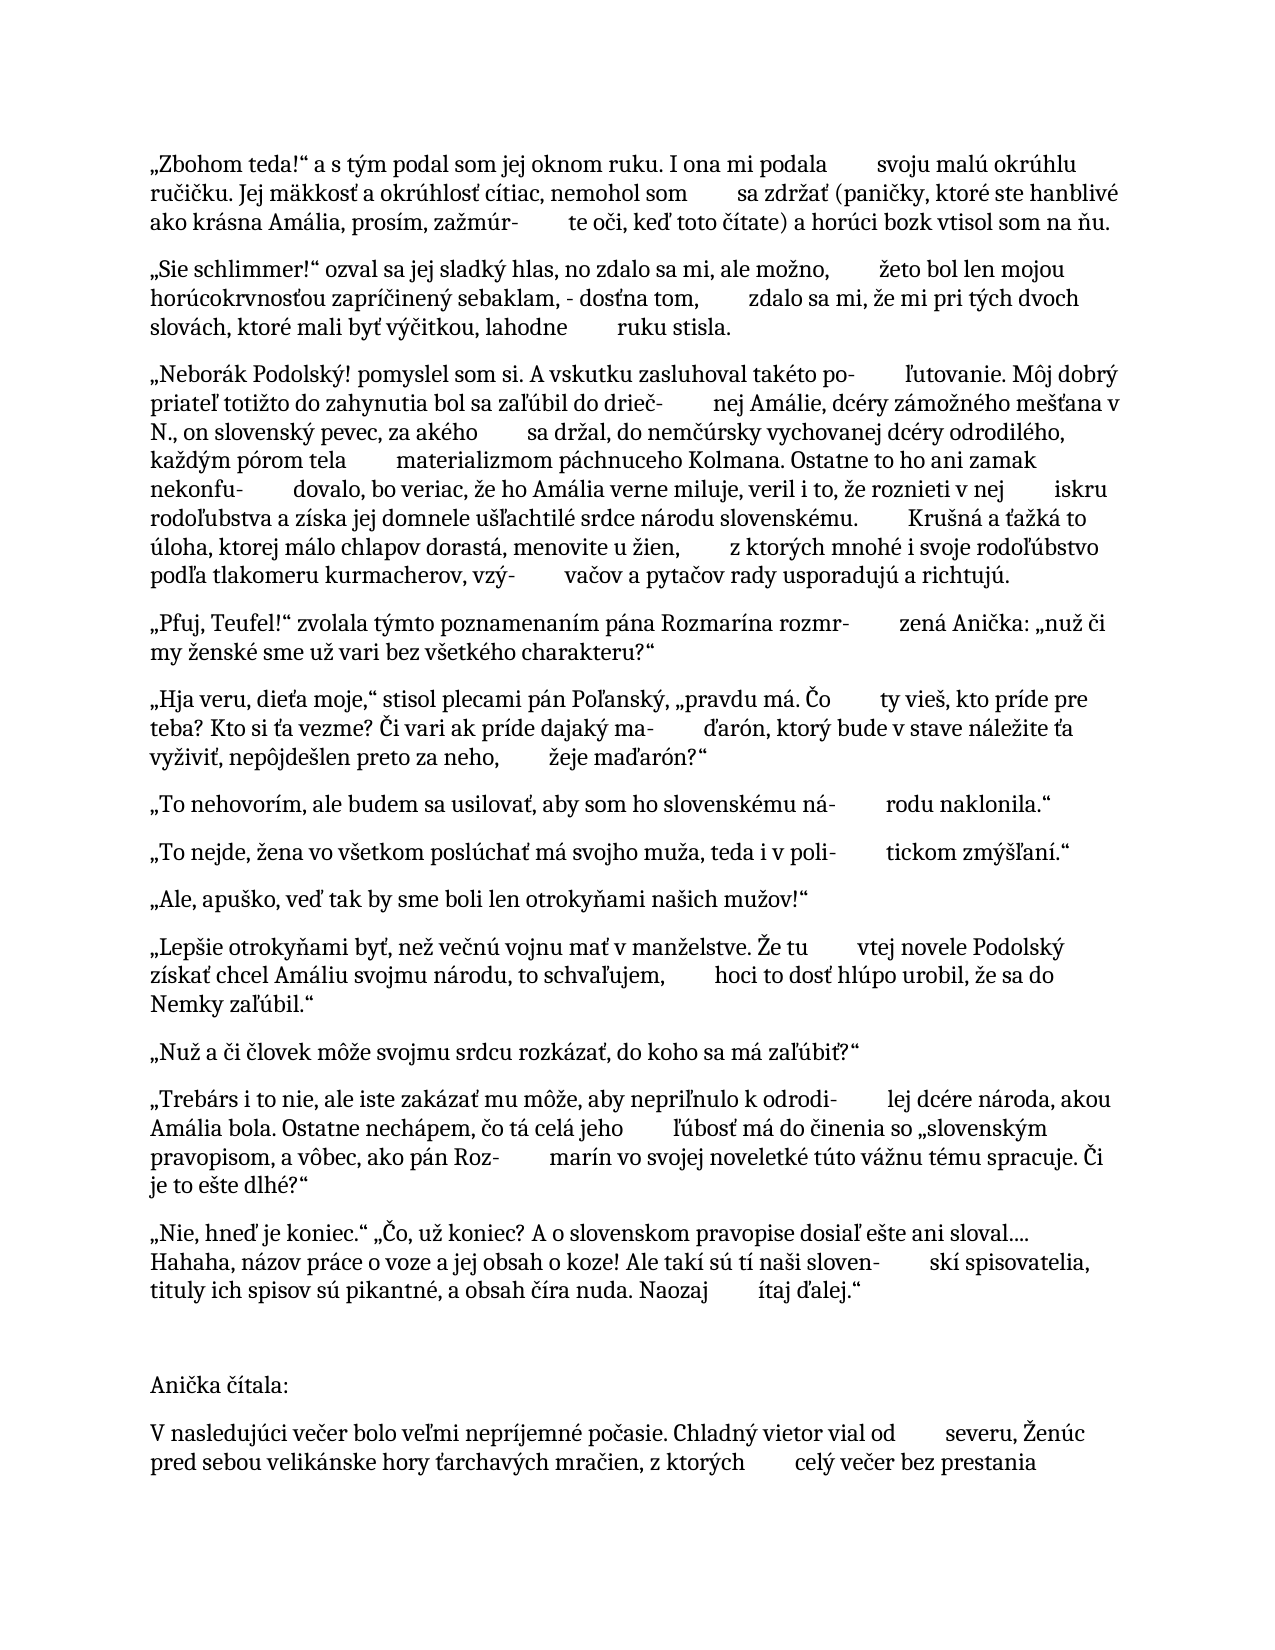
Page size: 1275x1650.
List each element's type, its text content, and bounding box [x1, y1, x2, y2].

text „Trebárs i to nie, ale iste zakázať mu môže, aby nepriľnulo k odrodi- lej dcére národa, akou Amália bola. Ostatne nechápem, čo tá celá jeho ľúbosť má do činenia so „slovenským pravopisom, a vôbec, ako pán Roz- marín vo svojej noveletké túto vážnu tému spracuje. Či je to ešte dlhé?“ [150, 1085, 1125, 1200]
text „Ale, apuško, veď tak by sme boli len otrokyňami našich mužov!“ [150, 885, 1125, 914]
text „Neborák Podolský! pomyslel som si. A vskutku zasluhoval takéto po- ľutovanie. Môj dobrý priateľ totižto do zahynutia bol sa zaľúbil do drieč- nej Amálie, dcéry zámožného mešťana v N., on slovenský pevec, za akého sa držal, do nemčúrsky vychovanej dcéry odrodilého, každým pórom tela materializmom páchnuceho Kolmana. Ostatne to ho ani zamak nekonfu- dovalo, bo veriac, že ho Amália verne miluje, veril i to, že roznieti v nej iskru rodoľubstva a získa jej domnele ušľachtilé srdce národu slovenskému. Krušná a ťažká to úloha, ktorej málo chlapov dorastá, menovite u žien, z ktorých mnohé i svoje rodoľúbstvo podľa tlakomeru kurmacherov, vzý- vačov a pytačov rady usporadujú a richtujú. [150, 360, 1125, 590]
text „Nuž a či človek môže svojmu srdcu rozkázať, do koho sa má zaľúbiť?“ [150, 1037, 1125, 1066]
text „Lepšie otrokyňami byť, než večnú vojnu mať v manželstve. Že tu vtej novele Podolský získať chcel Amáliu svojmu národu, to schvaľujem, hoci to dosť hlúpo urobil, že sa do Nemky zaľúbil.“ [150, 932, 1125, 1019]
text „Nie, hneď je koniec.“ „Čo, už koniec? A o slovenskom pravopise dosiaľ ešte ani sloval.... Hahaha, názov práce o voze a jej obsah o koze! Ale takí sú tí naši sloven- skí spisovatelia, tituly ich spisov sú pikantné, a obsah číra nuda. Naozaj ítaj ďalej.“ [150, 1219, 1125, 1305]
text „To nejde, žena vo všetkom poslúchať má svojho muža, teda i v poli- tickom zmýšľaní.“ [150, 837, 1125, 866]
text „Zbohom teda!“ a s tým podal som jej oknom ruku. I ona mi podala svoju malú okrúhlu ručičku. Jej mäkkosť a okrúhlosť cítiac, nemohol som sa zdržať (paničky, ktoré ste hanblivé ako krásna Amália, prosím, zažmúr- te oči, keď toto čítate) a horúci bozk vtisol som na ňu. [150, 150, 1125, 236]
text Anička čítala: [150, 1371, 1125, 1400]
text „Hja veru, dieťa moje,“ stisol plecami pán Poľanský, „pravdu má. Čo ty vieš, kto príde pre teba? Kto si ťa vezme? Či vari ak príde dajaký ma- ďarón, ktorý bude v stave náležite ťa vyživiť, nepôjdešlen preto za neho, žeje maďarón?“ [150, 685, 1125, 771]
text „To nehovorím, ale budem sa usilovať, aby som ho slovenskému ná- rodu naklonila.“ [150, 790, 1125, 819]
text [150, 1419, 1125, 1476]
text „Pfuj, Teufel!“ zvolala týmto poznamenaním pána Rozmarína rozmr- zená Anička: „nuž či my ženské sme už vari bez všetkého charakteru?“ [150, 609, 1125, 666]
text „Sie schlimmer!“ ozval sa jej sladký hlas, no zdalo sa mi, ale možno, žeto bol len mojou horúcokrvnosťou zapríčinený sebaklam, - dosťna tom, zdalo sa mi, že mi pri tých dvoch slovách, ktoré mali byť výčitkou, lahodne ruku stisla. [150, 255, 1125, 341]
